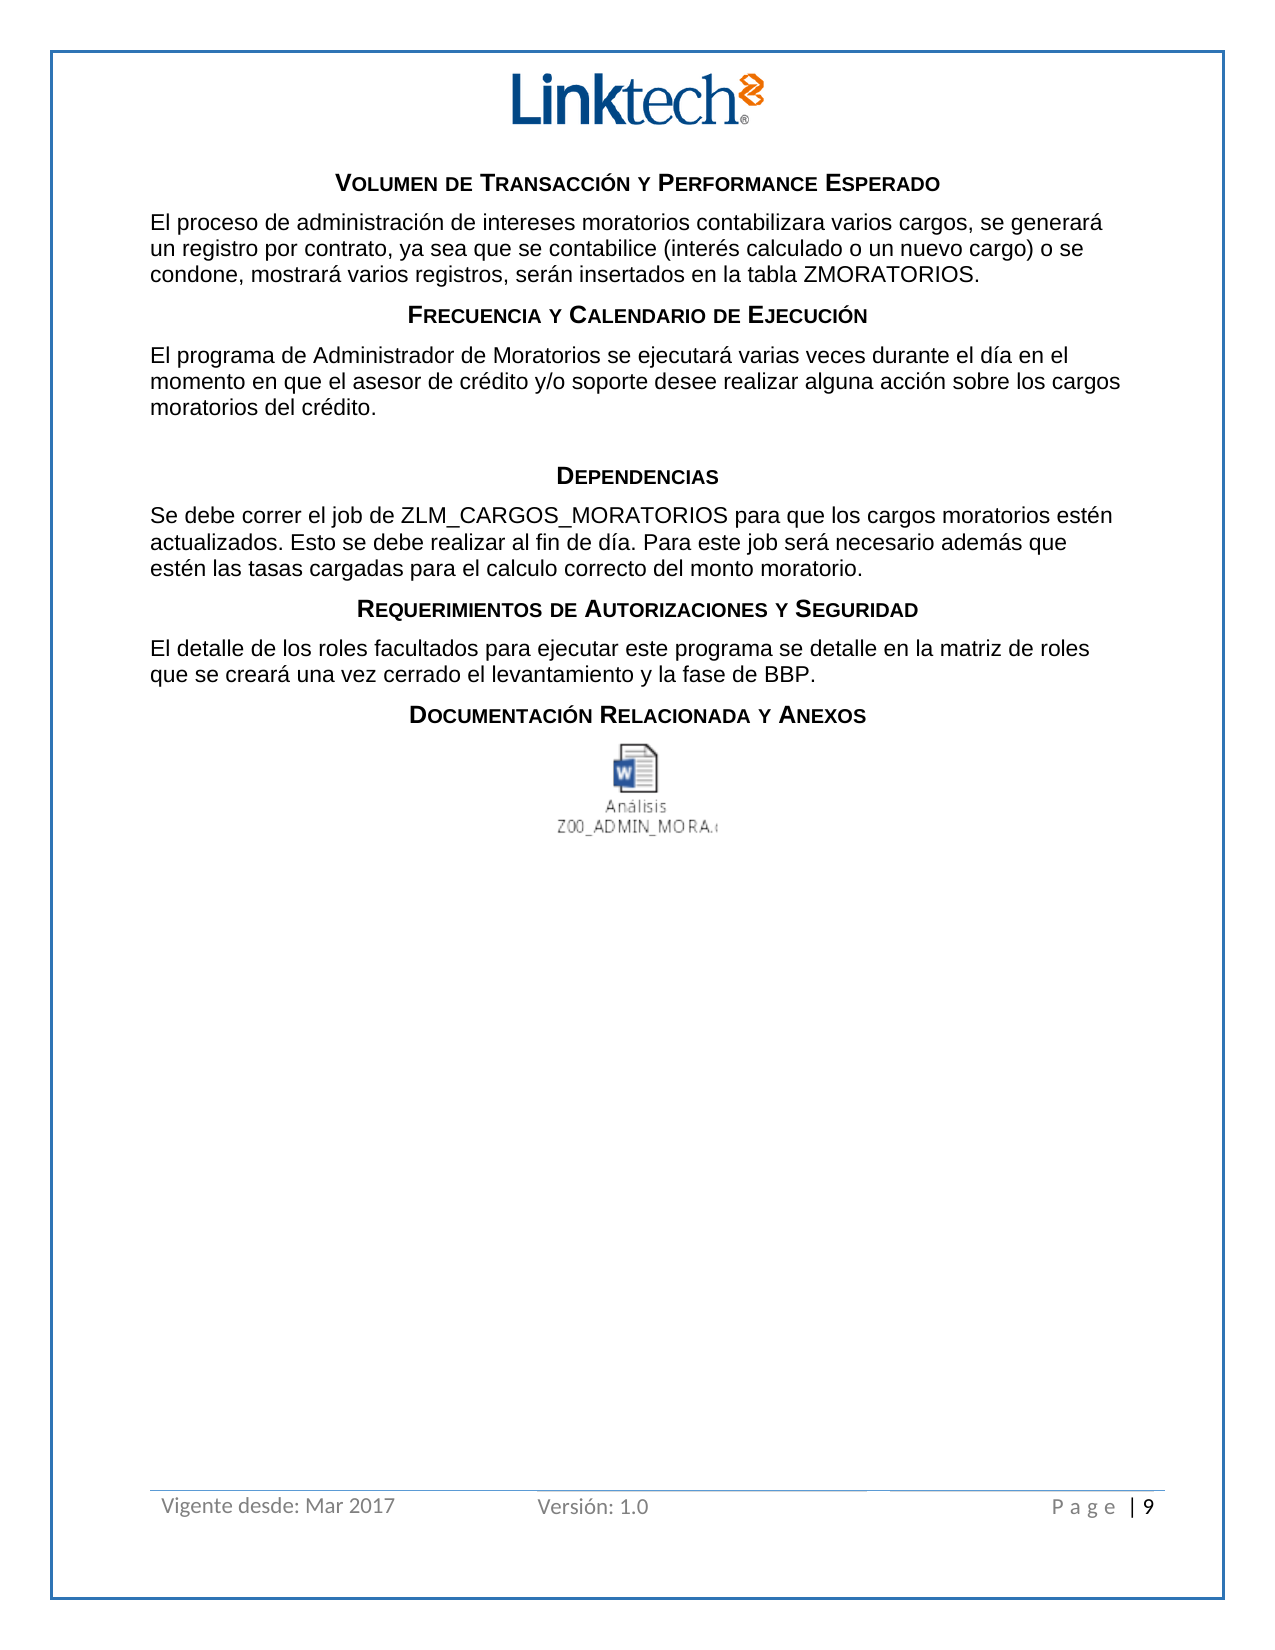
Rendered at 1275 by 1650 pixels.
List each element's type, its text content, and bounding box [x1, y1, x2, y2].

picture [507, 67, 764, 127]
text El programa de Administrador de Moratorios se ejecutará varias veces durante el día en el momento en que el asesor de crédito y/o soporte desee realizar alguna acción sobre los cargos moratorios del crédito. [150, 342, 1125, 421]
text El proceso de administración de intereses moratorios contabilizara varios cargos, se generará un registro por contrato, ya sea que se contabilice (interés calculado o un nuevo cargo) o se condone, mostrará varios registros, serán insertados en la tabla ZMORATORIOS. [150, 209, 1125, 288]
subtitle Frecuencia y Calendario de Ejecución [150, 300, 1125, 329]
subtitle Dependencias [150, 461, 1125, 490]
subtitle Requerimientos de Autorizaciones y Seguridad [150, 594, 1125, 622]
text El detalle de los roles facultados para ejecutar este programa se detalle en la matriz de roles que se creará una vez cerrado el levantamiento y la fase de BBP. [150, 635, 1125, 688]
subtitle Volumen de Transacción y Performance Esperado [150, 167, 1125, 196]
subtitle Documentación Relacionada y Anexos [150, 700, 1125, 729]
text Se debe correr el job de ZLM_CARGOS_MORATORIOS para que los cargos moratorios estén actualizados. Esto se debe realizar al fin de día. Para este job será necesario además que estén las tasas cargadas para el calculo correcto del monto moratorio. [150, 502, 1125, 581]
